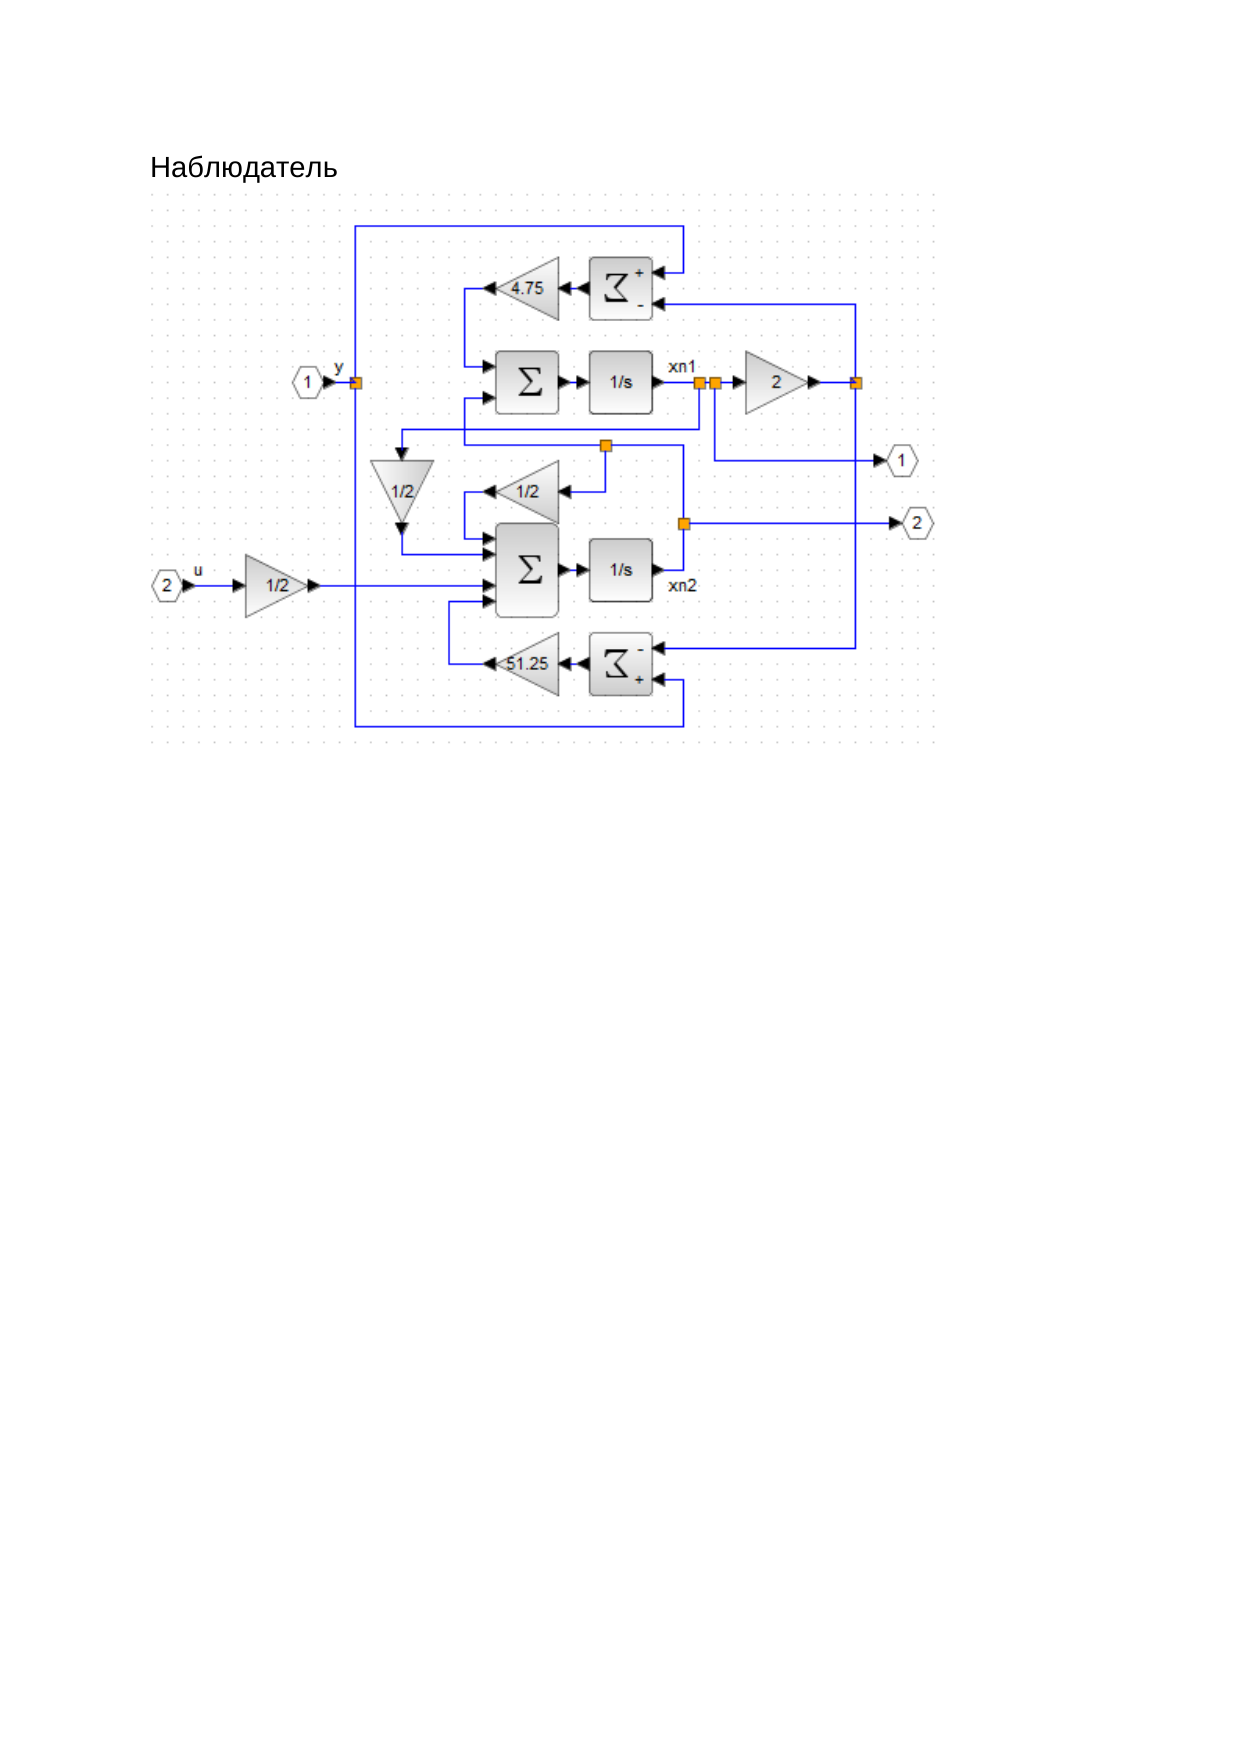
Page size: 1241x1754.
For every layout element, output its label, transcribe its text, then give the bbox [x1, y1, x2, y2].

text Наблюдатель [150, 150, 1090, 183]
picture [150, 188, 944, 745]
